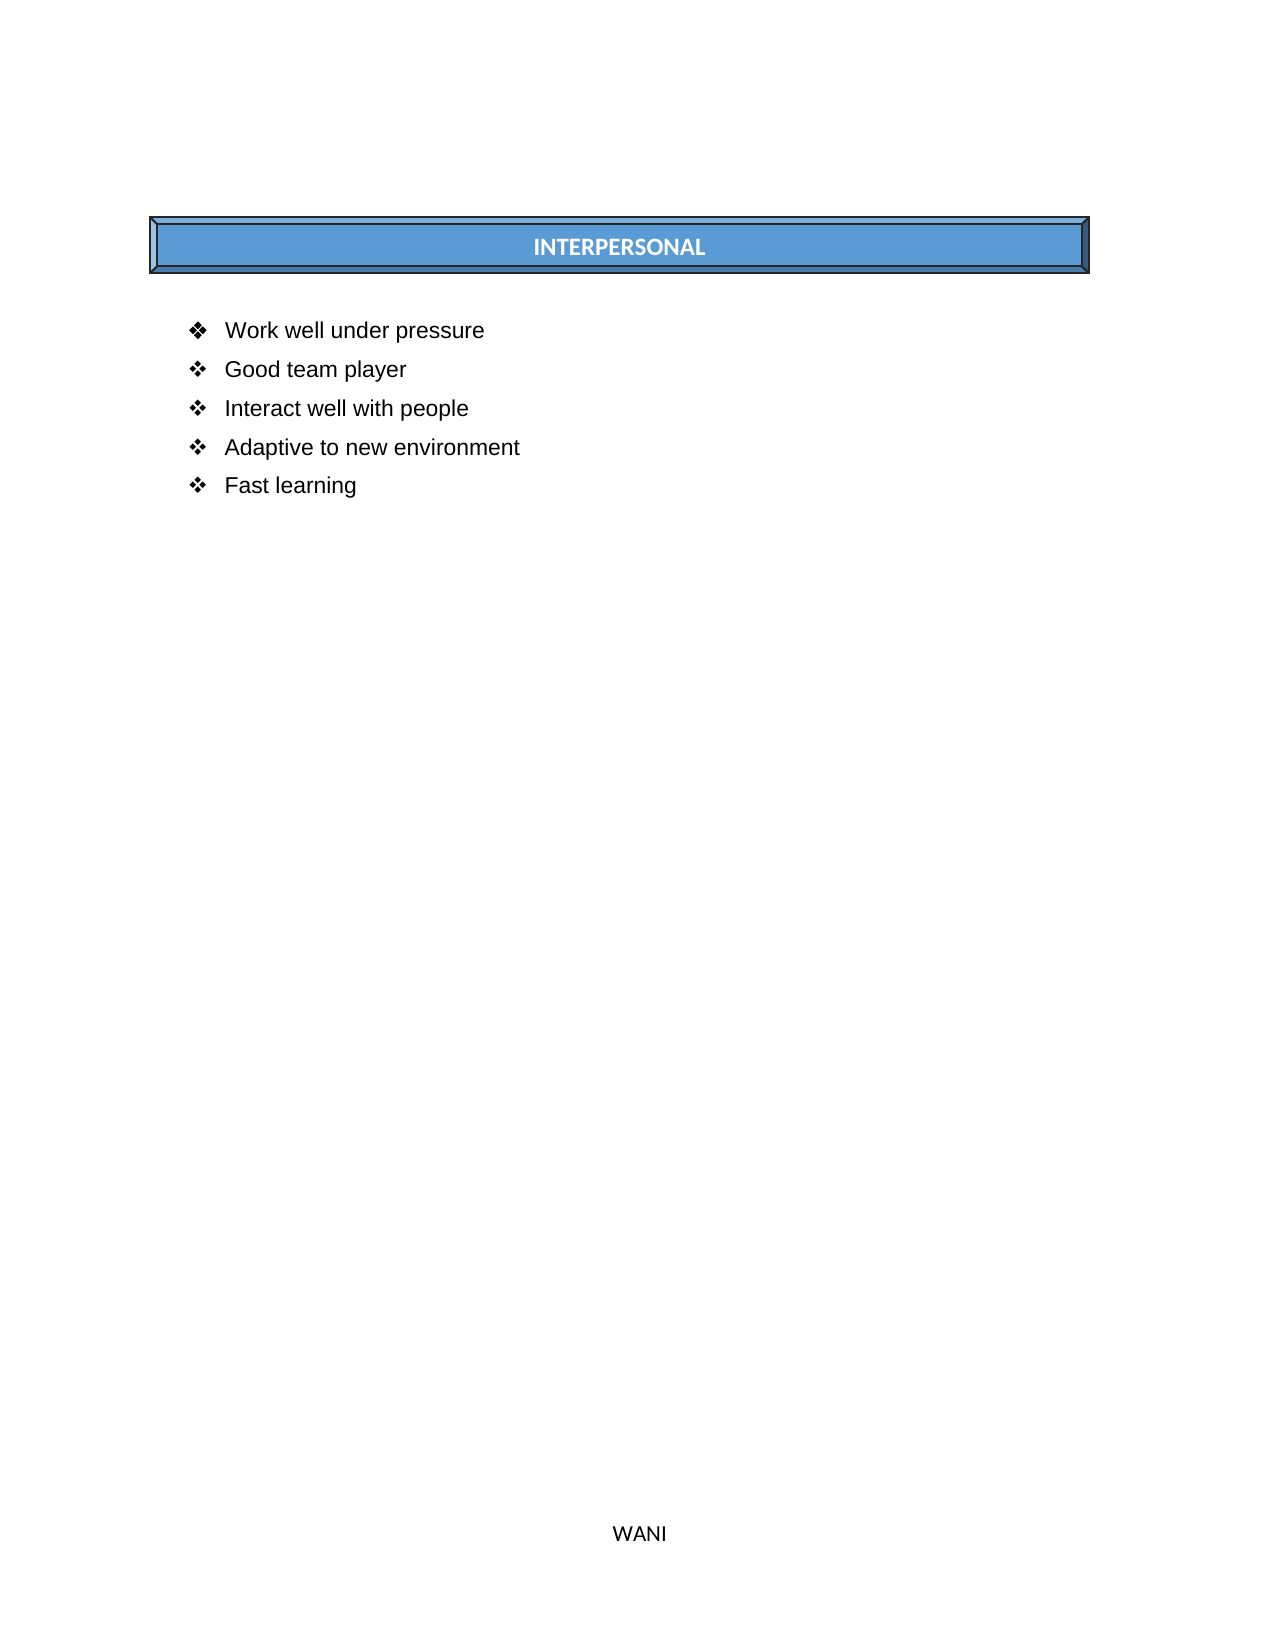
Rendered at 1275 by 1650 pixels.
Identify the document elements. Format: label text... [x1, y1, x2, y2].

list Fast learning [187, 472, 1125, 499]
list Interact well with people [187, 395, 1125, 421]
list Work well under pressure [187, 317, 1125, 343]
list Good team player [187, 356, 1125, 382]
list Adaptive to new environment [187, 433, 1125, 460]
